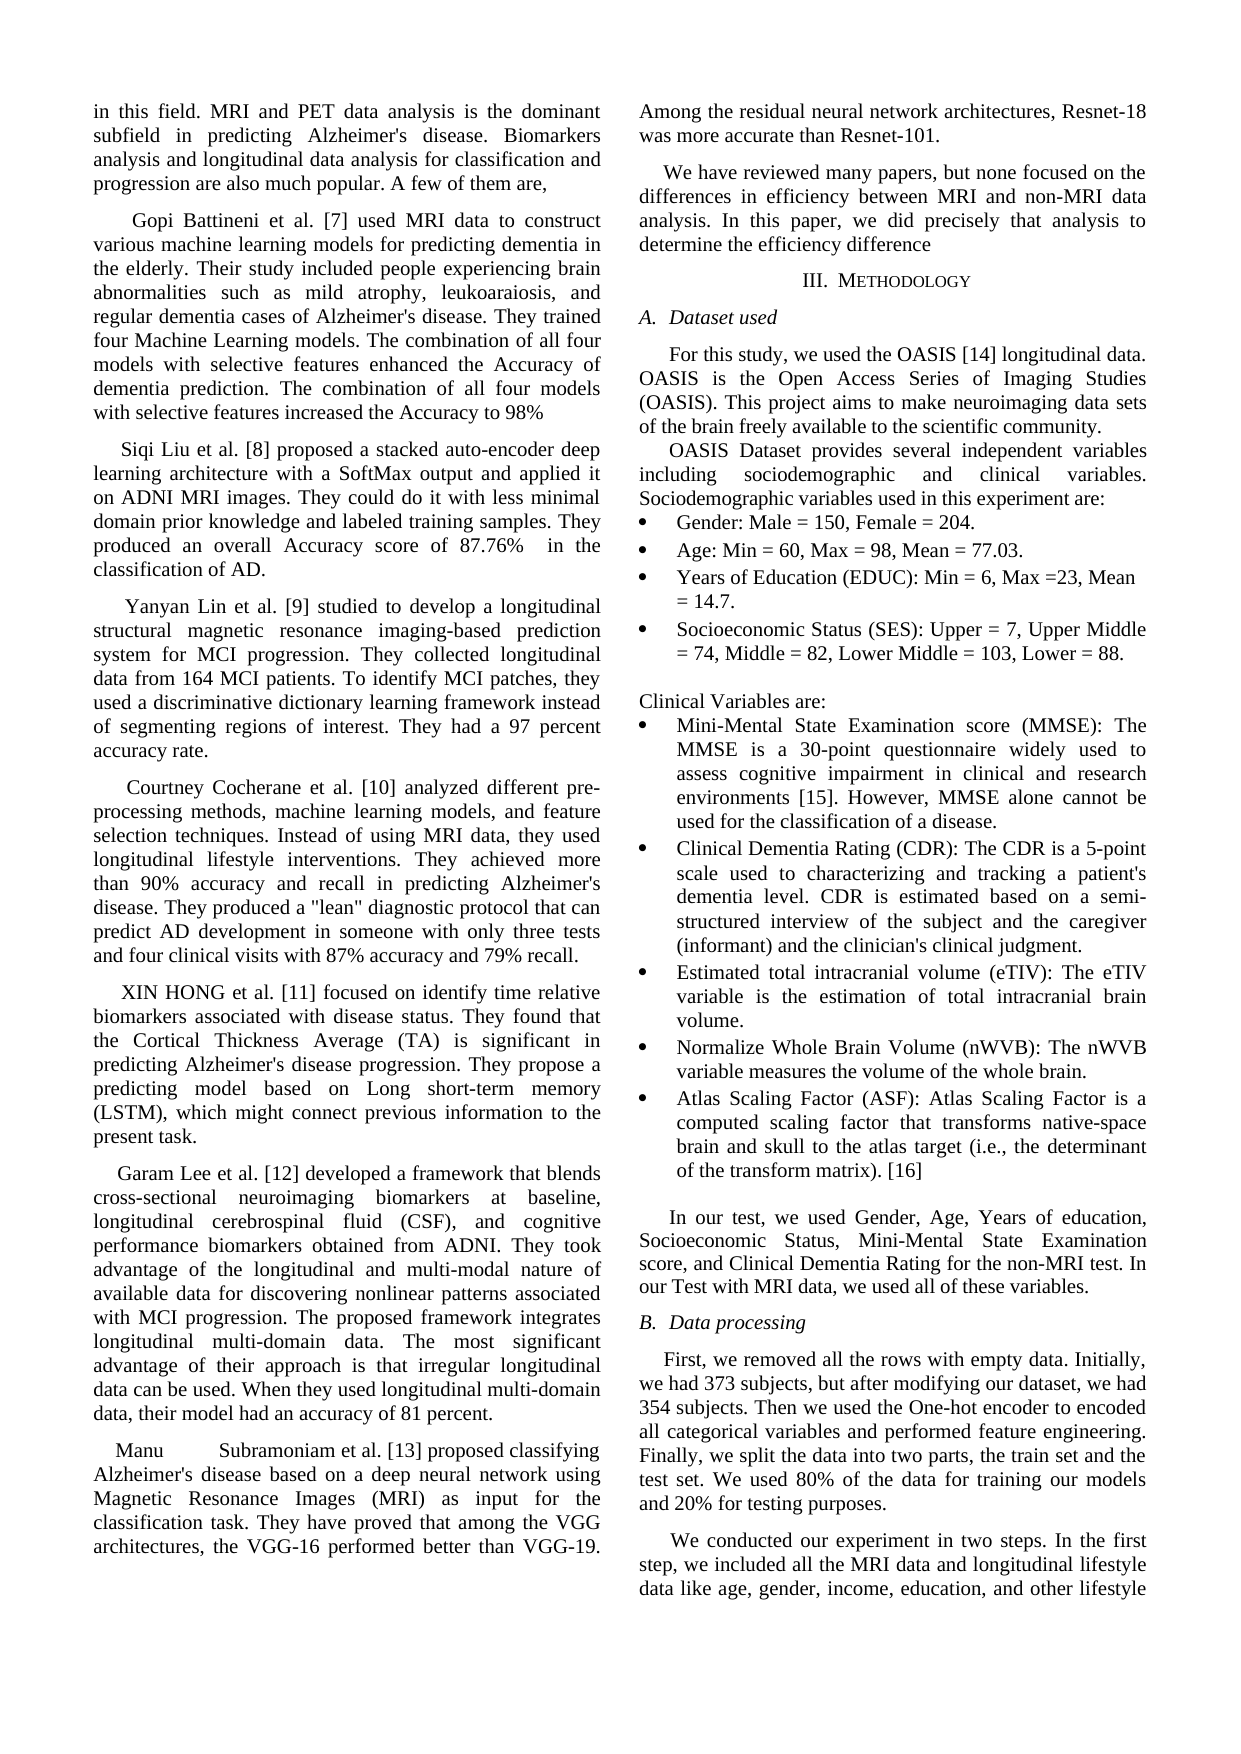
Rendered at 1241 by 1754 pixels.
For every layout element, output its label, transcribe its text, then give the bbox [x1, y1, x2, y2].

list Mini-Mental State Examination score (MMSE): The MMSE is a 30-point questionnaire widely used to assess cognitive impairment in clinical and research environments [15]. However, MMSE alone cannot be used for the classification of a disease. [639, 713, 1147, 833]
text Manu Subramoniam et al. [13] proposed classifying Alzheimer's disease based on a deep neural network using Magnetic Resonance Images (MRI) as input for the classification task. They have proved that among the VGG architectures, the VGG-16 performed better than VGG-19. Among the residual neural network architectures, Resnet-18 was more accurate than Resnet-101. [639, 99, 1147, 147]
text XIN HONG et al. [11] focused on identify time relative biomarkers associated with disease status. They found that the Cortical Thickness Average (TA) is significant in predicting Alzheimer's disease progression. They propose a predicting model based on Long short-term memory (LSTM), which might connect previous information to the present task. [93, 980, 601, 1148]
text In our test, we used Gender, Age, Years of education, Socioeconomic Status, Mini-Mental State Examination score, and Clinical Dementia Rating for the non-MRI test. In our Test with MRI data, we used all of these variables. [639, 1206, 1147, 1298]
list Normalize Whole Brain Volume (nWVB): The nWVB variable measures the volume of the whole brain. [639, 1035, 1147, 1083]
list Atlas Scaling Factor (ASF): Atlas Scaling Factor is a computed scaling factor that transforms native-space brain and skull to the atlas target (i.e., the determinant of the transform matrix). [16] [639, 1086, 1147, 1182]
text First, we removed all the rows with empty data. Initially, we had 373 subjects, but after modifying our dataset, we had 354 subjects. Then we used the One-hot encoder to encoded all categorical variables and performed feature engineering. Finally, we split the data into two parts, the train set and the test set. We used 80% of the data for training our models and 20% for testing purposes. [639, 1347, 1147, 1515]
subtitle Methodology [639, 268, 1147, 292]
list Estimated total intracranial volume (eTIV): The eTIV variable is the estimation of total intracranial brain volume. [639, 959, 1147, 1032]
text For this study, we used the OASIS [14] longitudinal data. OASIS is the Open Access Series of Imaging Studies (OASIS). This project aims to make neuroimaging data sets of the brain freely available to the scientific community. [639, 342, 1147, 438]
text Yanyan Lin et al. [9] studied to develop a longitudinal structural magnetic resonance imaging-based prediction system for MCI progression. They collected longitudinal data from 164 MCI patients. To identify MCI patches, they used a discriminative dictionary learning framework instead of segmenting regions of interest. They had a 97 percent accuracy rate. [93, 594, 601, 762]
subtitle Data processing [639, 1310, 1147, 1334]
text Clinical Variables are: [639, 689, 1147, 713]
text Garam Lee et al. [12] developed a framework that blends cross-sectional neuroimaging biomarkers at baseline, longitudinal cerebrospinal fluid (CSF), and cognitive performance biomarkers obtained from ADNI. They took advantage of the longitudinal and multi-modal nature of available data for discovering nonlinear patterns associated with MCI progression. The proposed framework integrates longitudinal multi-domain data. The most significant advantage of their approach is that irregular longitudinal data can be used. When they used longitudinal multi-domain data, their model had an accuracy of 81 percent. [93, 1161, 601, 1425]
list Socioeconomic Status (SES): Upper = 7, Upper Middle = 74, Middle = 82, Lower Middle = 103, Lower = 88. [639, 617, 1147, 665]
list Years of Education (EDUC): Min = 6, Max =23, Mean = 14.7. [639, 565, 1147, 613]
text Courtney Cocherane et al. [10] analyzed different pre-processing methods, machine learning models, and feature selection techniques. Instead of using MRI data, they used longitudinal lifestyle interventions. They achieved more than 90% accuracy and recall in predicting Alzheimer's disease. They produced a "lean" diagnostic protocol that can predict AD development in someone with only three tests and four clinical visits with 87% accuracy and 79% recall. [93, 775, 601, 967]
list Clinical Dementia Rating (CDR): The CDR is a 5-point scale used to characterizing and tracking a patient's dementia level. CDR is estimated based on a semi-structured interview of the subject and the caregiver (informant) and the clinician's clinical judgment. [639, 836, 1147, 957]
text We have reviewed many papers, but none focused on the differences in efficiency between MRI and non-MRI data analysis. In this paper, we did precisely that analysis to determine the efficiency difference [639, 160, 1147, 256]
text Manu Subramoniam et al. [13] proposed classifying Alzheimer's disease based on a deep neural network using Magnetic Resonance Images (MRI) as input for the classification task. They have proved that among the VGG architectures, the VGG-16 performed better than VGG-19. Among the residual neural network architectures, Resnet-18 was more accurate than Resnet-101. [93, 1438, 601, 1558]
text Siqi Liu et al. [8] proposed a stacked auto-encoder deep learning architecture with a SoftMax output and applied it on ADNI MRI images. They could do it with less minimal domain prior knowledge and labeled training samples. They produced an overall Accuracy score of 87.76% in the classification of AD. [93, 437, 601, 581]
subtitle Dataset used [639, 305, 1147, 329]
list Age: Min = 60, Max = 98, Mean = 77.03. [639, 538, 1147, 562]
text OASIS Dataset provides several independent variables including sociodemographic and clinical variables. Sociodemographic variables used in this experiment are: [639, 438, 1147, 510]
text Gopi Battineni et al. [7] used MRI data to construct various machine learning models for predicting dementia in the elderly. Their study included people experiencing brain abnormalities such as mild atrophy, leukoaraiosis, and regular dementia cases of Alzheimer's disease. They trained four Machine Learning models. The combination of all four models with selective features enhanced the Accuracy of dementia prediction. The combination of all four models with selective features increased the Accuracy to 98% [93, 208, 601, 424]
list Gender: Male = 150, Female = 204. [639, 510, 1147, 534]
